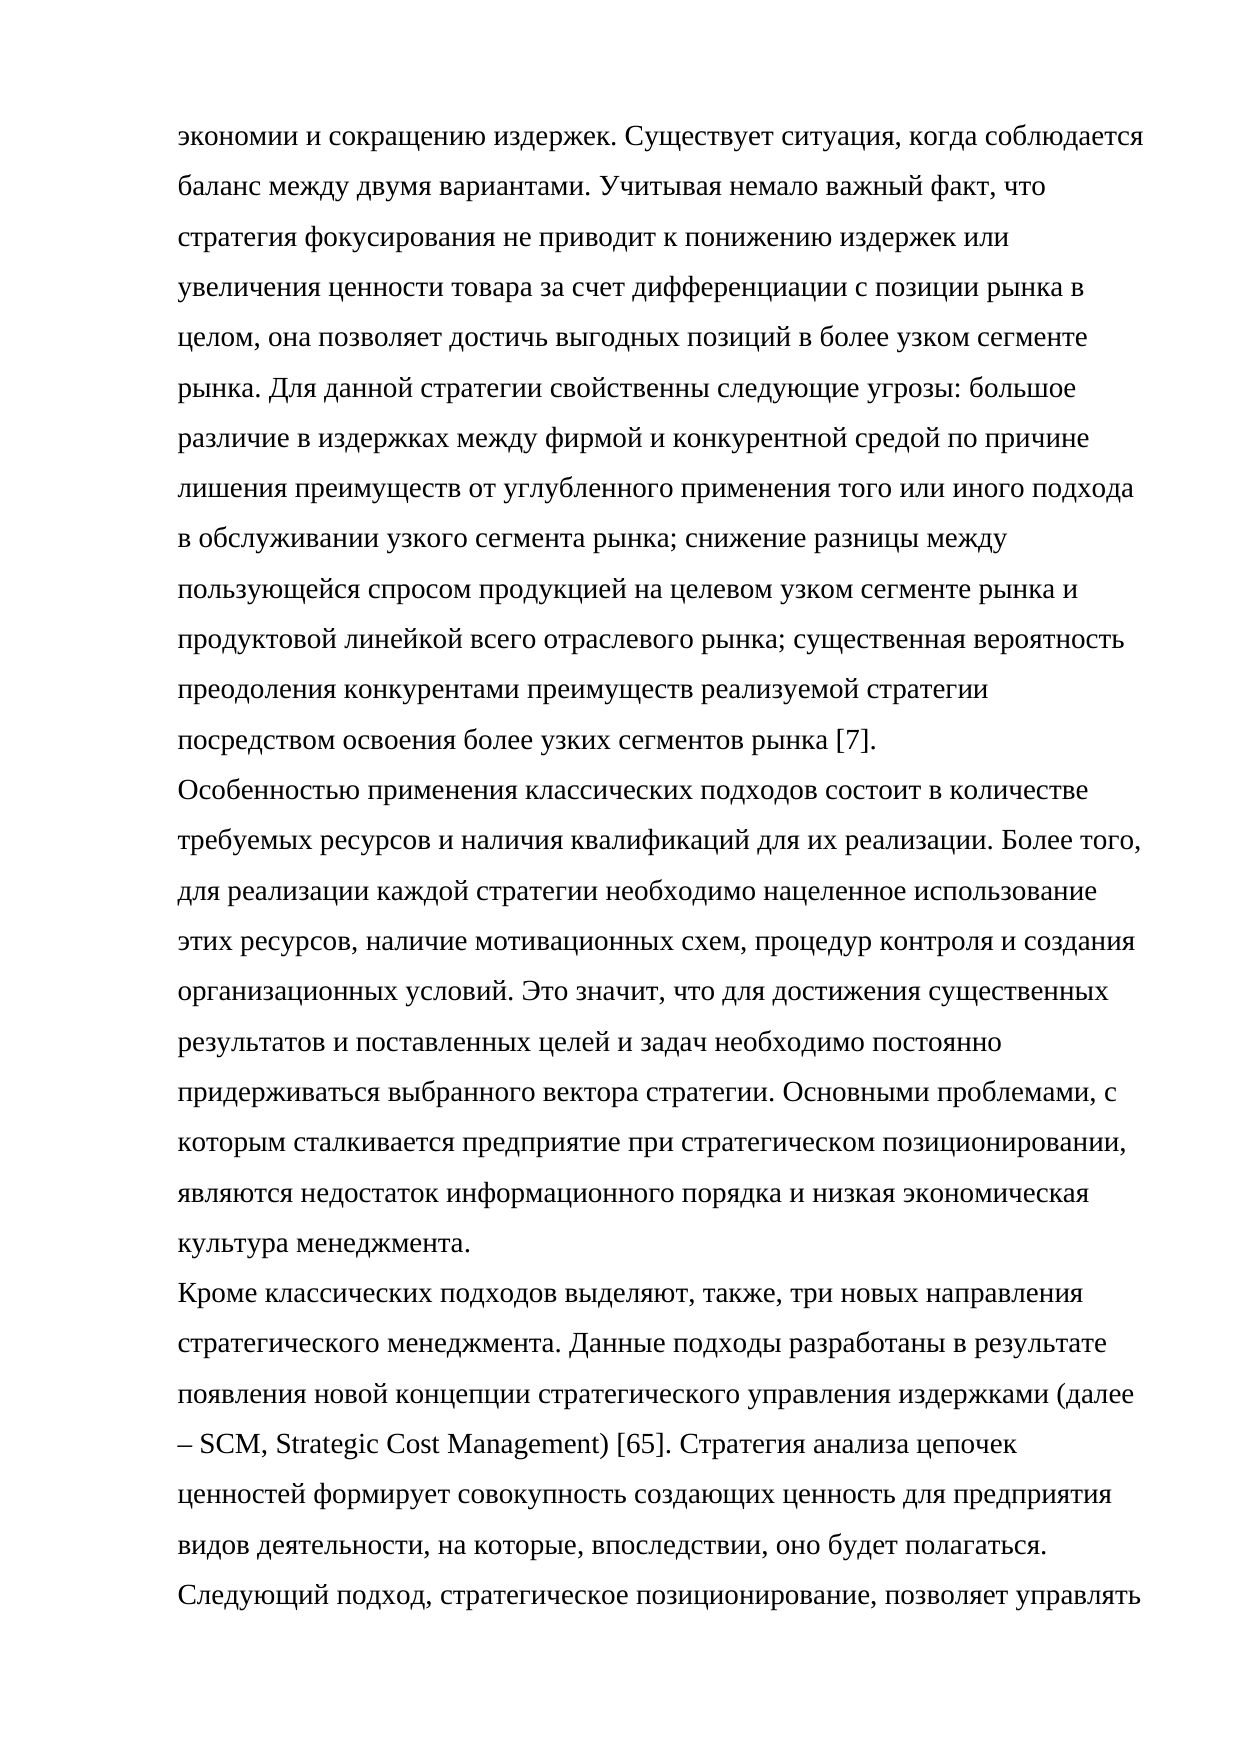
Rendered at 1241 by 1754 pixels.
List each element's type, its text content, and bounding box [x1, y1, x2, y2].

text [177, 1275, 1152, 1611]
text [177, 118, 1152, 755]
text Особенностью применения классических подходов состоит в количестве требуемых ресурсов и наличия квалификаций для их реализации. Более того, для реализации каждой стратегии необходимо нацеленное использование этих ресурсов, наличие мотивационных схем, процедур контроля и создания организационных условий. Это значит, что для достижения существенных результатов и поставленных целей и задач необходимо постоянно придерживаться выбранного вектора стратегии. Основными проблемами, с которым сталкивается предприятие при стратегическом позиционировании, являются недостаток информационного порядка и низкая экономическая культура менеджмента. [177, 772, 1152, 1258]
